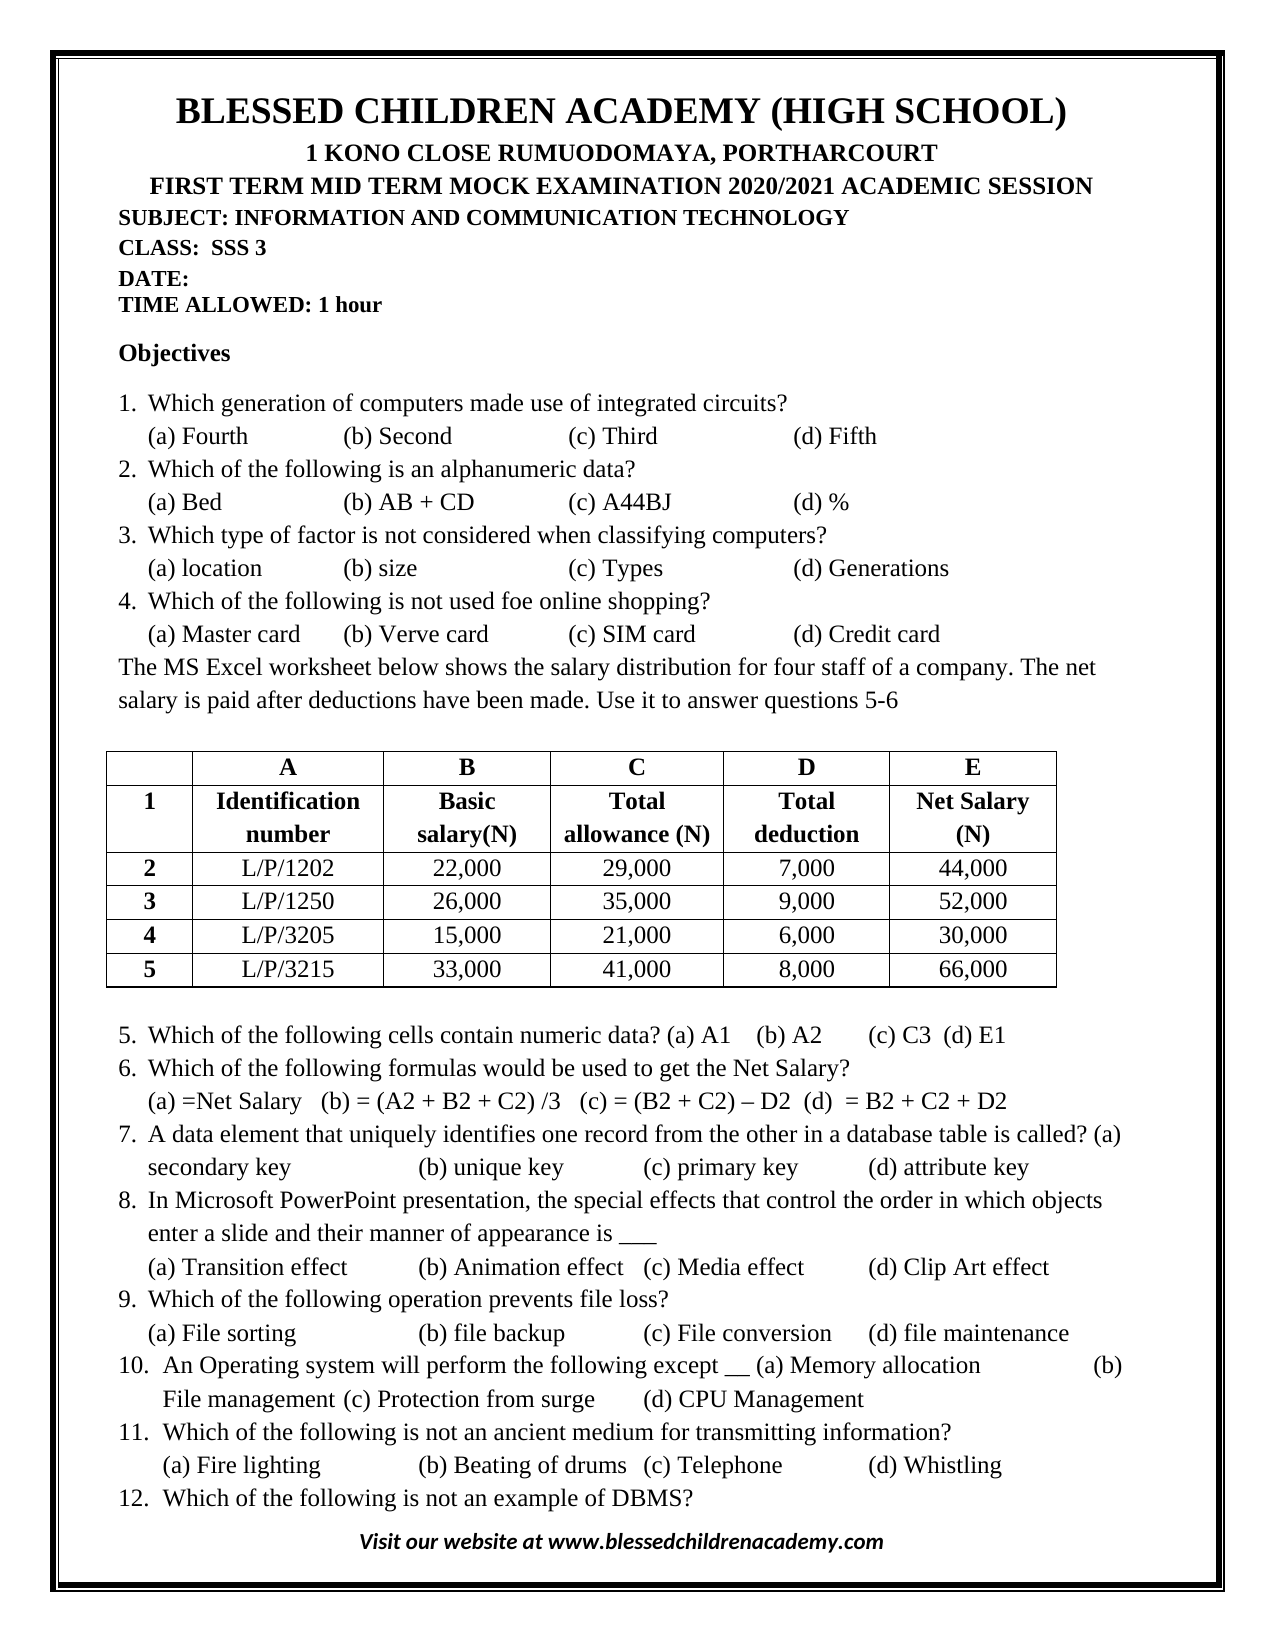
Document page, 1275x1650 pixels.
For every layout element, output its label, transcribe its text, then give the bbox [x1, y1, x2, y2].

list Which of the following is not an example of DBMS? [118, 1483, 1125, 1511]
list Which of the following is not an ancient medium for transmitting information? [118, 1417, 1125, 1445]
table_header A [193, 752, 383, 785]
list An Operating system will perform the following except __ (a) Memory allocation (b) File management (c) Protection from surge (d) CPU Management [118, 1351, 1125, 1412]
table_cell 44,000 [890, 853, 1056, 885]
text (a) File sorting (b) file backup (c) File conversion (d) file maintenance [148, 1318, 1125, 1346]
table_header [107, 752, 192, 785]
table_cell 8,000 [724, 954, 889, 986]
table_cell 7,000 [724, 853, 889, 885]
text (a) Master card (b) Verve card (c) SIM card (d) Credit card [148, 619, 1125, 648]
table_cell 2 [107, 853, 192, 885]
list Which of the following operation prevents file loss? [118, 1284, 1125, 1313]
table_cell L/P/1250 [193, 886, 383, 919]
table_cell 1 [107, 786, 192, 852]
table_cell 3 [107, 886, 192, 919]
table_cell 30,000 [890, 920, 1056, 953]
table_cell Basic salary(N) [384, 786, 550, 852]
text (a) location (b) size (c) Types (d) Generations [148, 553, 1125, 582]
table_cell 6,000 [724, 920, 889, 953]
text (a) Fire lighting (b) Beating of drums (c) Telephone (d) Whistling [162, 1450, 1125, 1478]
list Which of the following is not used foe online shopping? [118, 586, 1125, 615]
text 1 KONO CLOSE RUMUODOMAYA, PORTHARCOURT [118, 138, 1125, 167]
table_cell Identification number [193, 786, 383, 852]
table_cell 41,000 [551, 954, 723, 986]
text (a) Transition effect (b) Animation effect (c) Media effect (d) Clip Art effect [148, 1252, 1125, 1280]
table_cell L/P/3215 [193, 954, 383, 986]
table_header D [724, 752, 889, 785]
table_cell 29,000 [551, 853, 723, 885]
text CLASS: SSS 3 [118, 234, 1125, 261]
text DATE: [118, 265, 1125, 291]
table_header C [551, 752, 723, 785]
text (a) Bed (b) AB + CD (c) A44BJ (d) % [148, 487, 1125, 516]
table_cell Net Salary (N) [890, 786, 1056, 852]
table_cell L/P/1202 [193, 853, 383, 885]
table_header B [384, 752, 550, 785]
table_cell 33,000 [384, 954, 550, 986]
list Which generation of computers made use of integrated circuits? [118, 388, 1125, 417]
text (a) Fourth (b) Second (c) Third (d) Fifth [148, 421, 1125, 449]
list A data element that uniquely identifies one record from the other in a database table is called? (a) secondary key (b) unique key (c) primary key (d) attribute key [118, 1119, 1125, 1181]
list In Microsoft PowerPoint presentation, the special effects that control the order in which objects enter a slide and their manner of appearance is ___ [118, 1186, 1125, 1247]
table_cell Total allowance (N) [551, 786, 723, 852]
table_cell 66,000 [890, 954, 1056, 986]
list Which of the following cells contain numeric data? (a) A1 (b) A2 (c) C3 (d) E1 [118, 1020, 1125, 1049]
table_header E [890, 752, 1056, 785]
table_cell 21,000 [551, 920, 723, 953]
table_cell 9,000 [724, 886, 889, 919]
list Which type of factor is not considered when classifying computers? [118, 520, 1125, 549]
list Which of the following is an alphanumeric data? [118, 454, 1125, 483]
table_cell 22,000 [384, 853, 550, 885]
table_cell L/P/3205 [193, 920, 383, 953]
table_cell 5 [107, 954, 192, 986]
table_cell 26,000 [384, 886, 550, 919]
text FIRST TERM MID TERM MOCK EXAMINATION 2020/2021 ACADEMIC SESSION [118, 171, 1125, 200]
text TIME ALLOWED: 1 hour [118, 291, 1125, 317]
table_cell Total deduction [724, 786, 889, 852]
table_cell 52,000 [890, 886, 1056, 919]
text (a) =Net Salary (b) = (A2 + B2 + C2) /3 (c) = (B2 + C2) – D2 (d) = B2 + C2 + D2 [148, 1086, 1125, 1115]
text SUBJECT: INFORMATION AND COMMUNICATION TECHNOLOGY [118, 204, 1125, 231]
text BLESSED CHILDREN ACADEMY (HIGH SCHOOL) [118, 89, 1125, 132]
list Which of the following formulas would be used to get the Net Salary? [118, 1053, 1125, 1082]
table_cell 35,000 [551, 886, 723, 919]
text The MS Excel worksheet below shows the salary distribution for four staff of a company. The net salary is paid after deductions have been made. Use it to answer questions 5-6 [118, 652, 1125, 714]
text Objectives [118, 338, 1125, 367]
table_cell 4 [107, 920, 192, 953]
table_cell 15,000 [384, 920, 550, 953]
